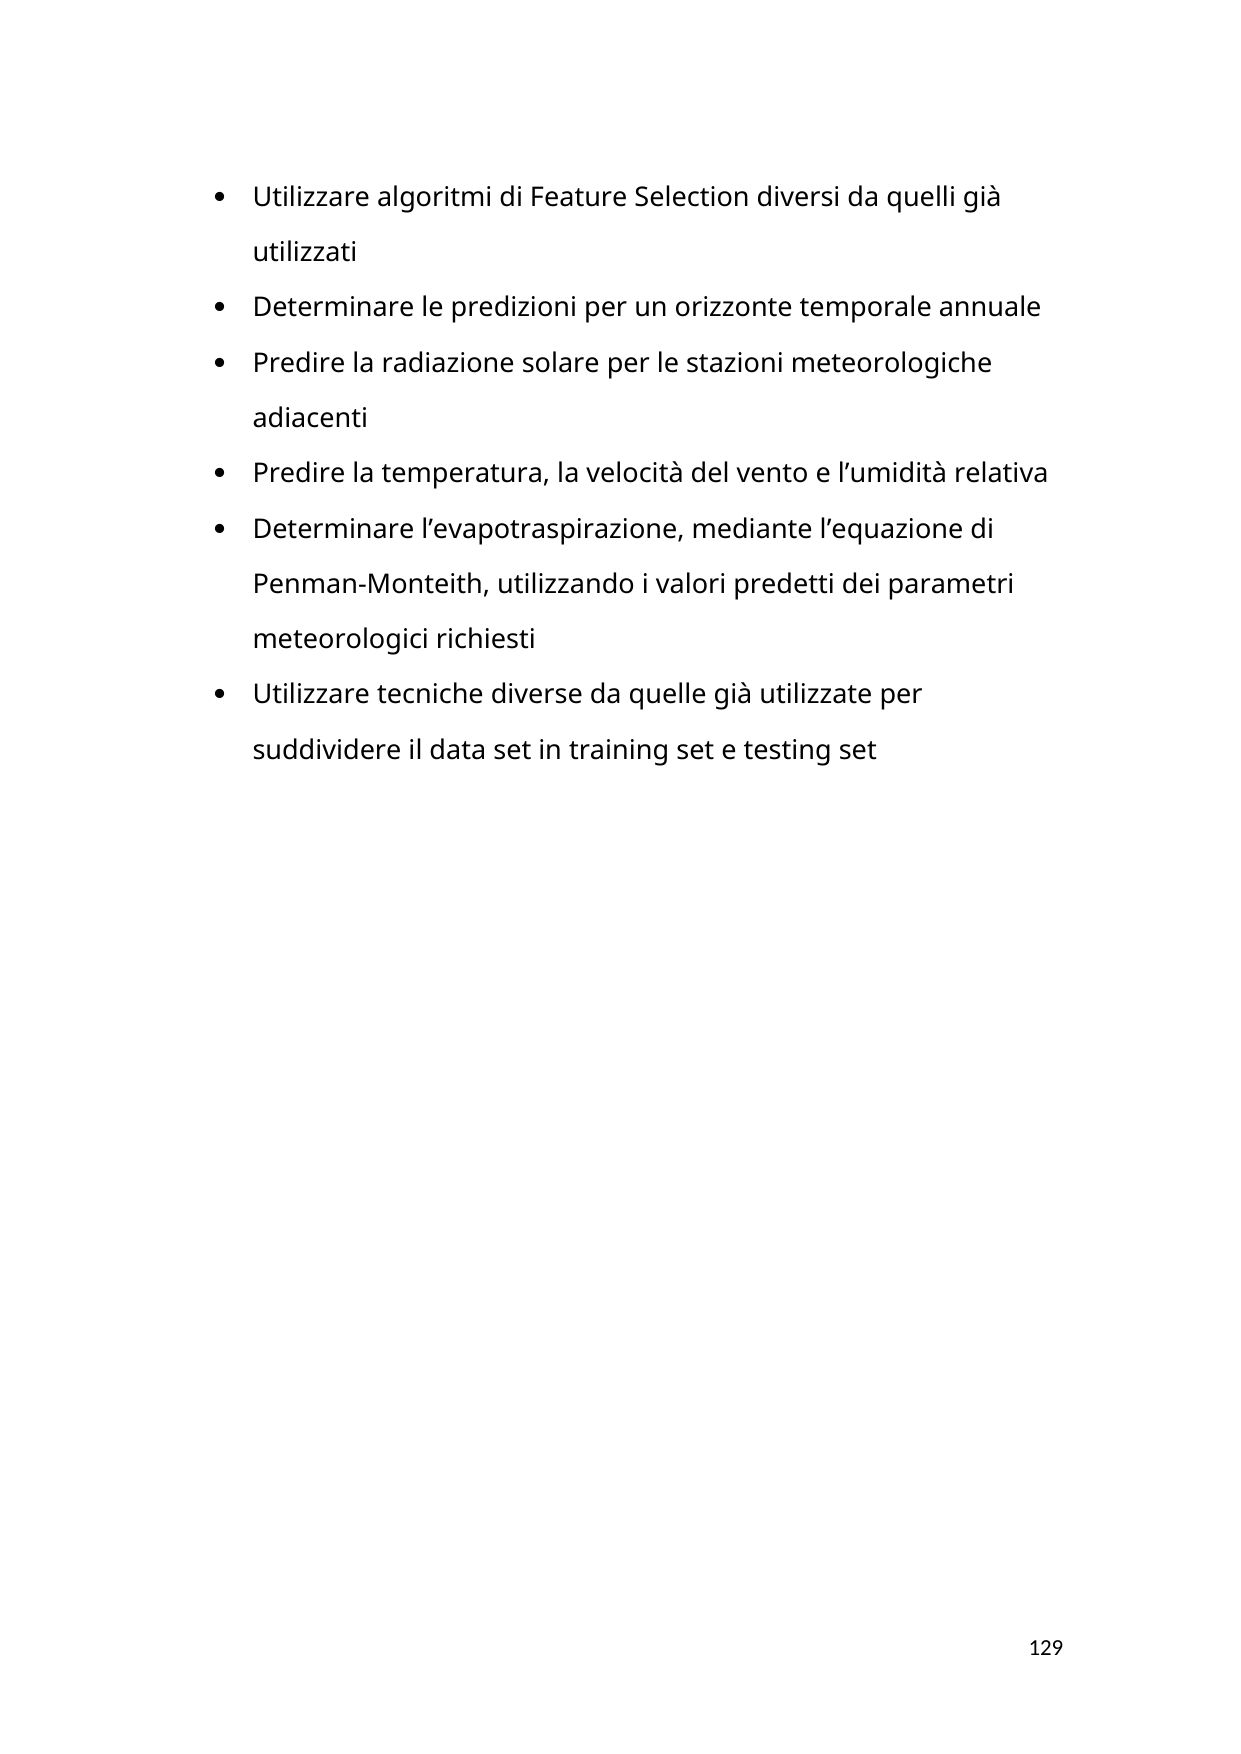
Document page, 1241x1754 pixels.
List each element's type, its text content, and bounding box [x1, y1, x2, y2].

list Predire la radiazione solare per le stazioni meteorologiche adiacenti [215, 343, 1063, 435]
list Predire la temperatura, la velocità del vento e l’umidità relativa [215, 454, 1063, 491]
list Determinare le predizioni per un orizzonte temporale annuale [215, 288, 1063, 325]
list Determinare l’evapotraspirazione, mediante l’equazione di Penman-Monteith, utilizzando i valori predetti dei parametri meteorologici richiesti [215, 509, 1063, 657]
list Utilizzare algoritmi di Feature Selection diversi da quelli già utilizzati [215, 177, 1063, 269]
list Utilizzare tecniche diverse da quelle già utilizzate per suddividere il data set in training set e testing set [215, 675, 1063, 767]
